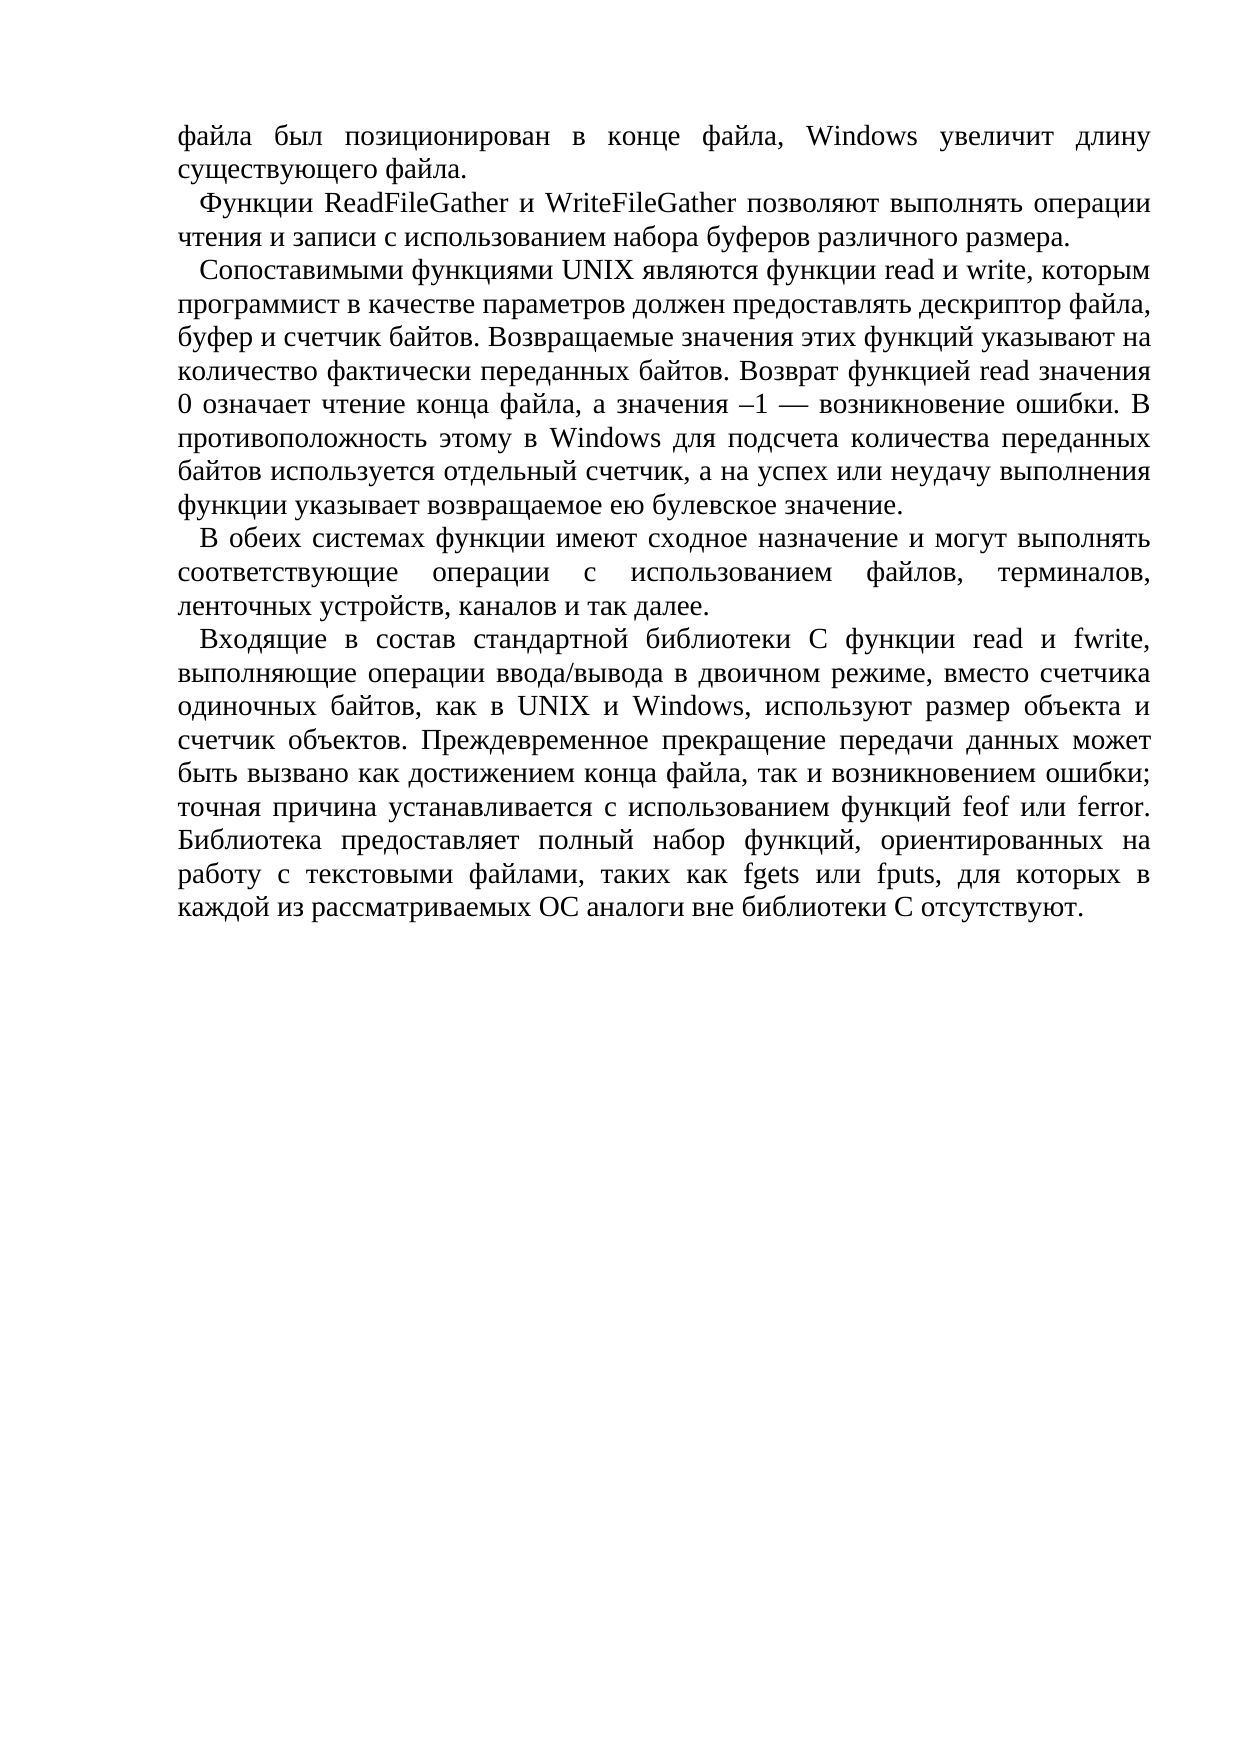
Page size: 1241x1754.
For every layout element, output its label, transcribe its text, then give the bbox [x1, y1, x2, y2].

text В обеих системах функции имеют сходное назначение и могут выполнять соответствующие операции с использованием файлов, терминалов, ленточных устройств, каналов и так далее. [177, 521, 1152, 621]
text Функции ReadFileGather и WriteFileGather позволяют выполнять операции чтения и записи с использованием набора буферов различного размера. [177, 185, 1152, 252]
text Сопоставимыми функциями UNIX являются функции read и write, которым программист в качестве параметров должен предоставлять дескриптор файла, буфер и счетчик байтов. Возвращаемые значения этих функций указывают на количество фактически переданных байтов. Возврат функцией read значения 0 означает чтение конца файла, а значения –1 — возникновение ошибки. В противоположность этому в Windows для подсчета количества переданных байтов используется отдельный счетчик, а на успех или неудачу выполнения функции указывает возвращаемое ею булевское значение. [177, 252, 1152, 521]
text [177, 118, 1152, 185]
text Входящие в состав стандартной библиотеки С функции read и fwrite, выполняющие операции ввода/вывода в двоичном режиме, вместо счетчика одиночных байтов, как в UNIX и Windows, используют размер объекта и счетчик объектов. Преждевременное прекращение передачи данных может быть вызвано как достижением конца файла, так и возникновением ошибки; точная причина устанавливается с использованием функций feof или ferror. Библиотека предоставляет полный набор функций, ориентированных на работу с текстовыми файлами, таких как fgets или fputs, для которых в каждой из рассматриваемых ОС аналоги вне библиотеки С отсутствуют. [177, 621, 1152, 923]
